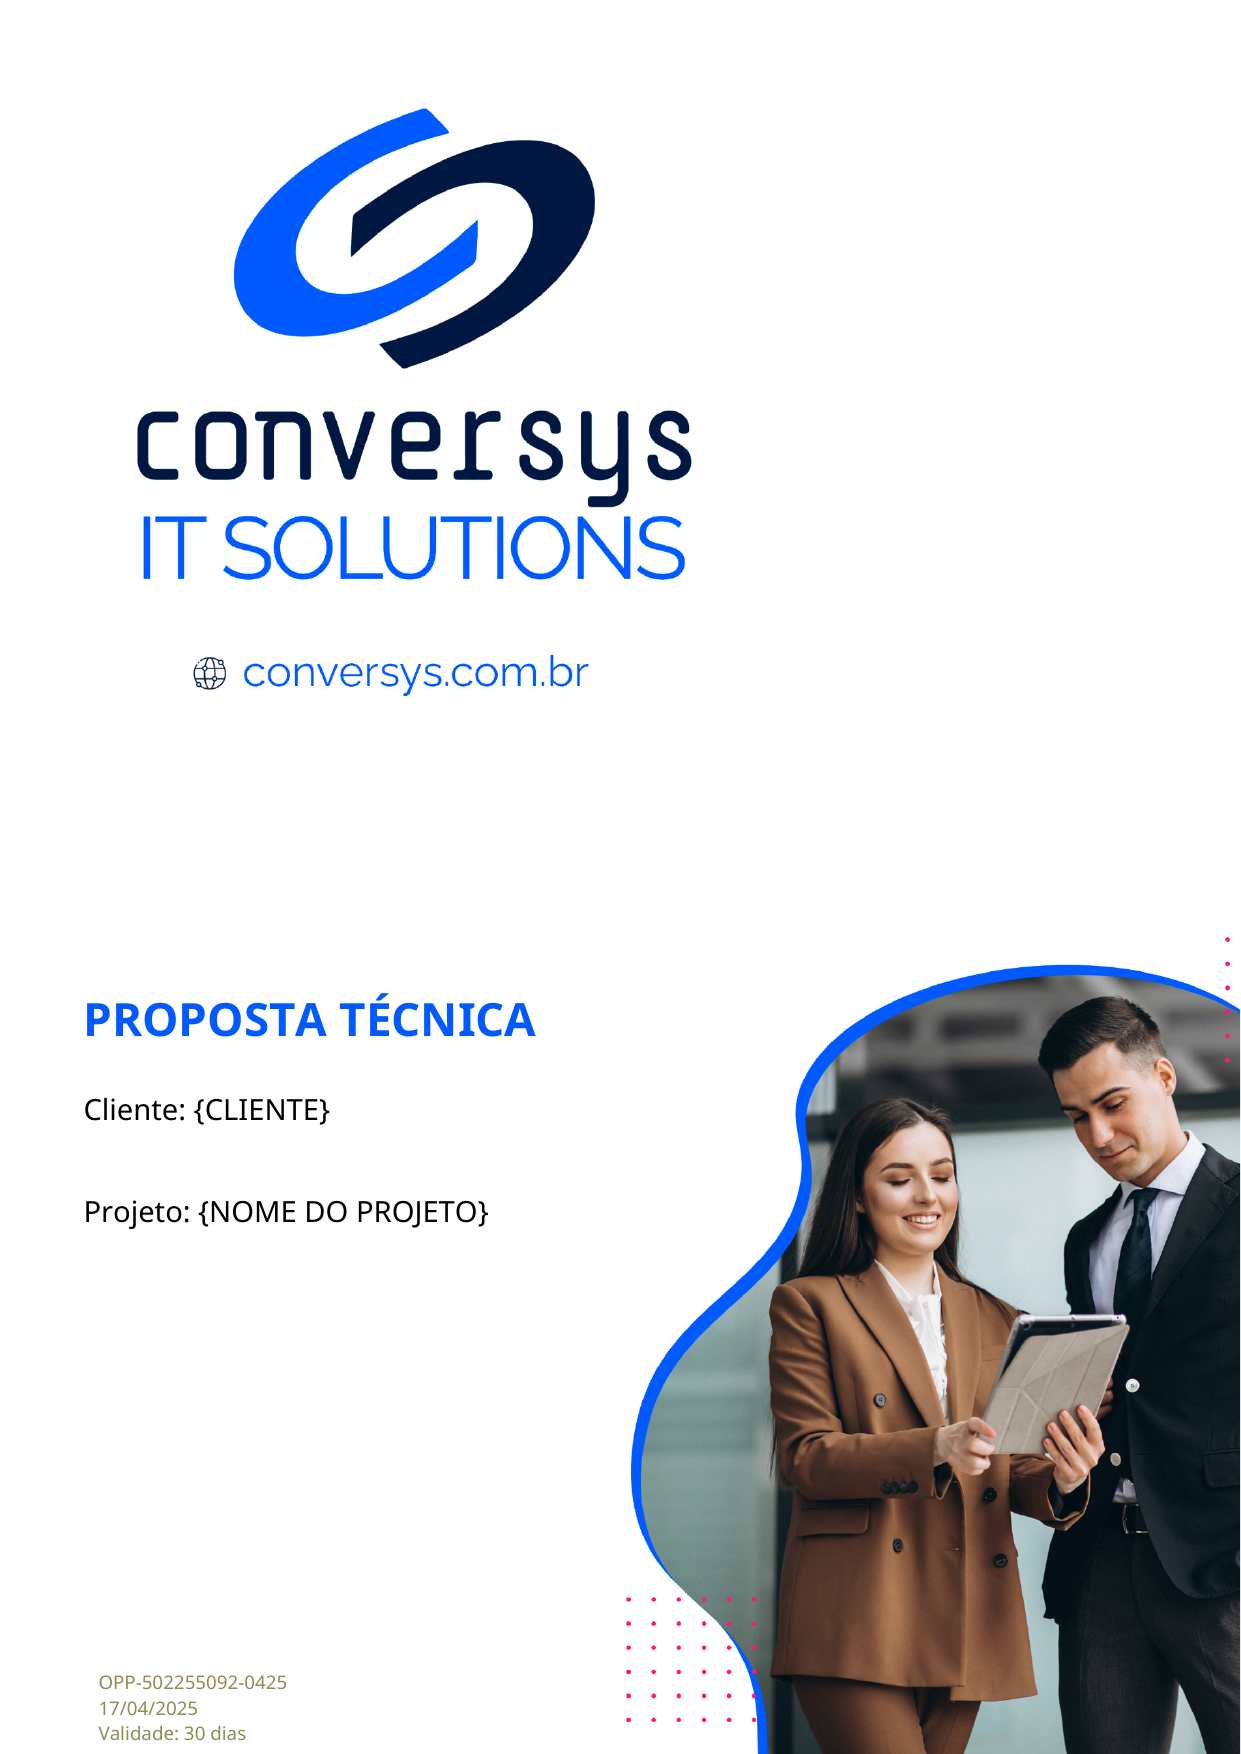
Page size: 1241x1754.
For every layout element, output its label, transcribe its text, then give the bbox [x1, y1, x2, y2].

text PROPOSTA TÉCNICA [83, 987, 1157, 1050]
text Projeto: {NOME DO PROJETO} [83, 1192, 1157, 1231]
text Cliente: {CLIENTE} [83, 1089, 1157, 1129]
picture [0, 0, 1241, 1754]
